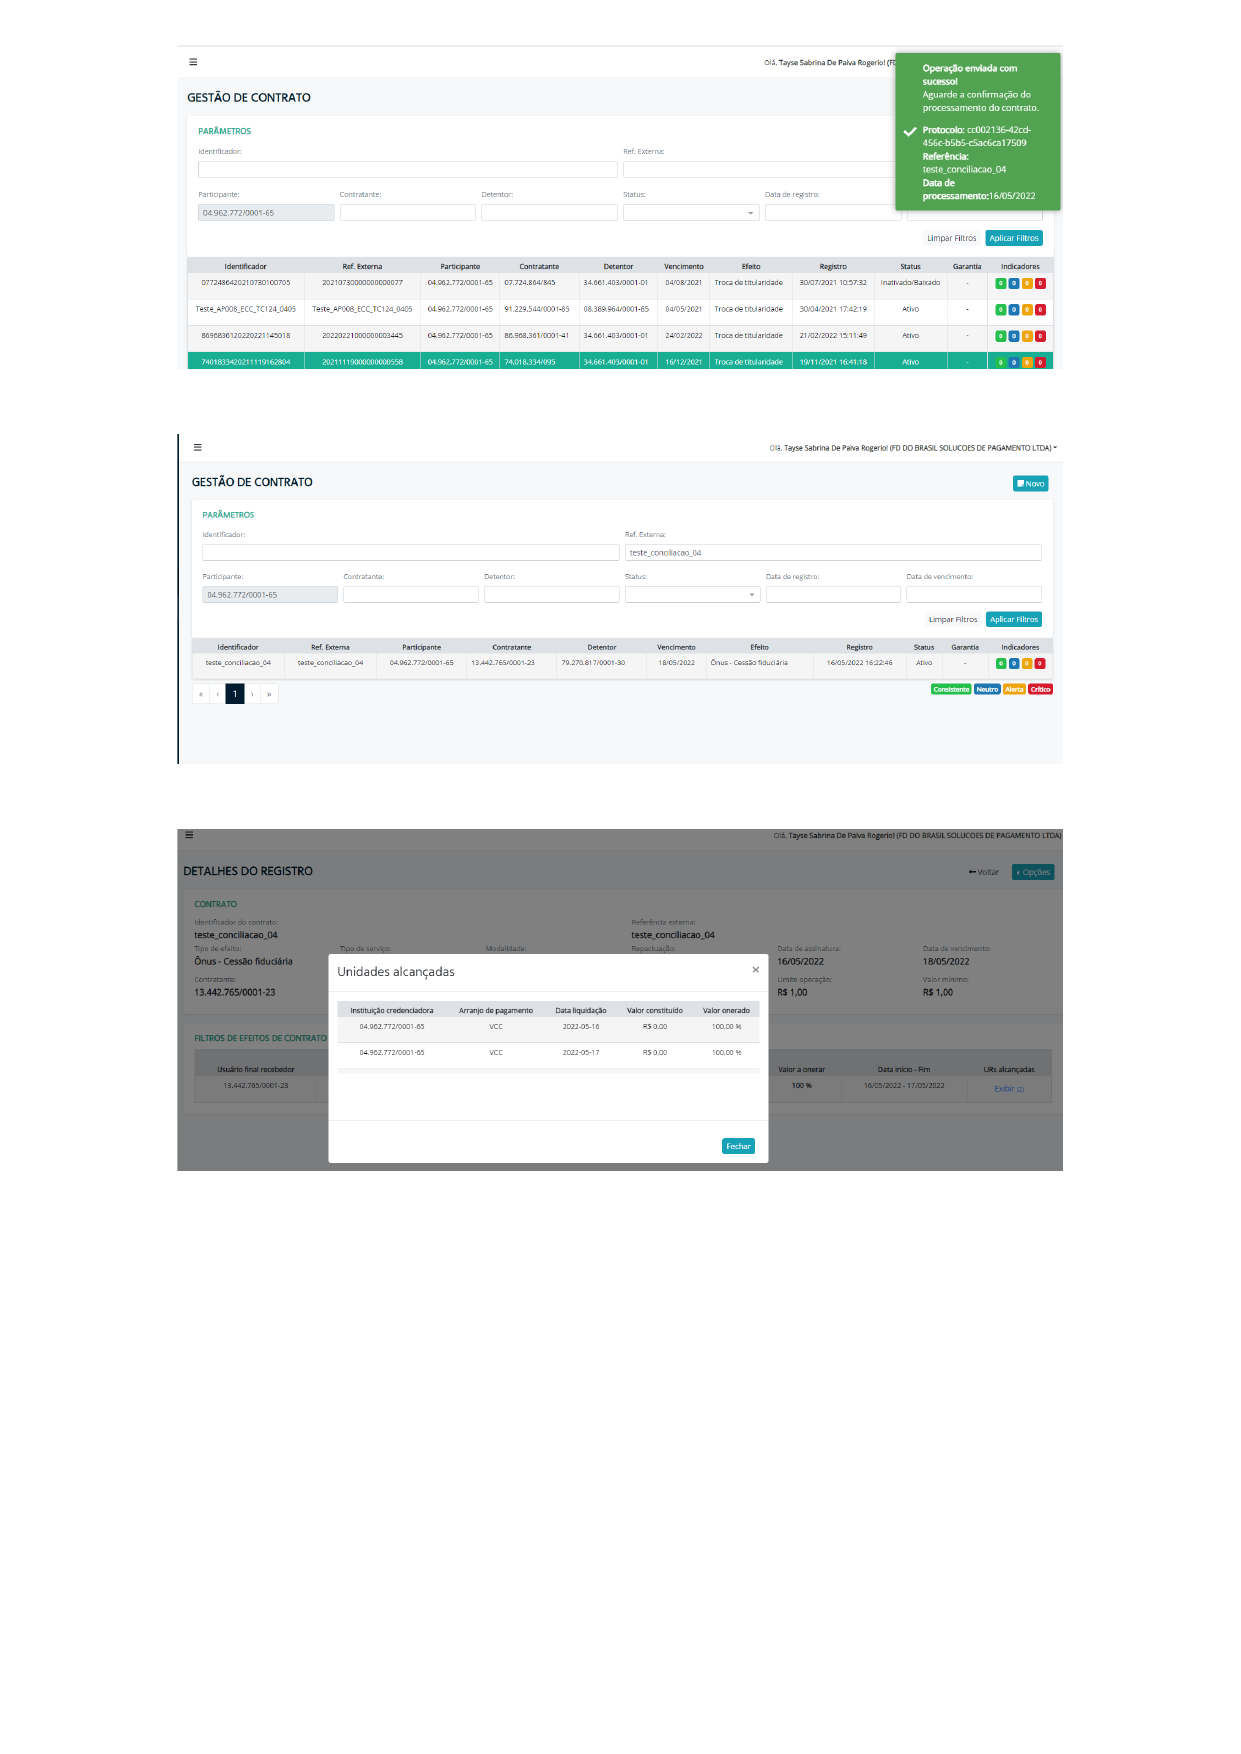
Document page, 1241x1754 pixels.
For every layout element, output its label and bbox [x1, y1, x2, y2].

picture [177, 829, 1063, 1171]
picture [177, 434, 1063, 764]
picture [177, 44, 1063, 369]
